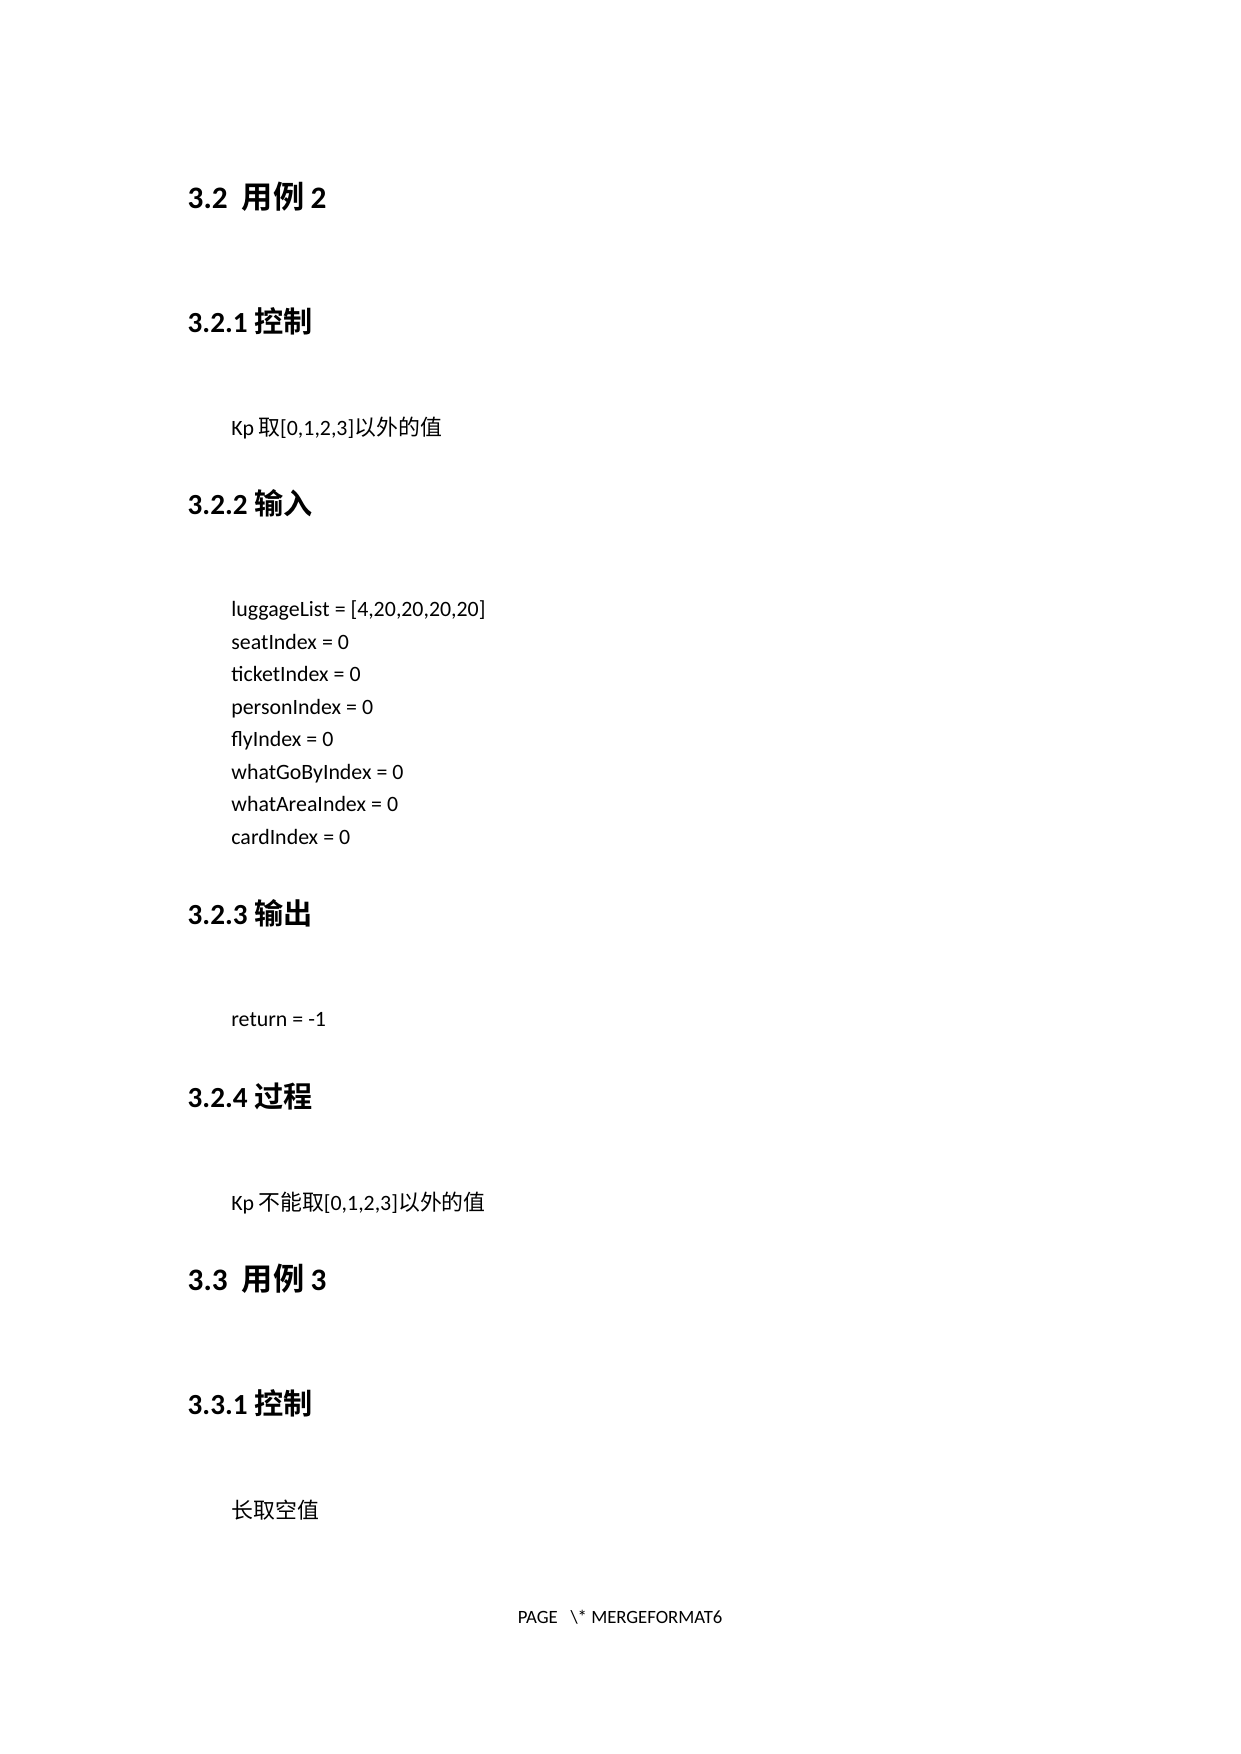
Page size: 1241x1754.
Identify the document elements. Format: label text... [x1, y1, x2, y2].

text seatIndex = 0 [187, 625, 1053, 657]
text personIndex = 0 [187, 690, 1053, 722]
subtitle 3.2.1 控制 [187, 287, 1053, 352]
text whatAreaIndex = 0 [187, 787, 1053, 820]
text ticketIndex = 0 [187, 657, 1053, 690]
subtitle 3.2.3 输出 [187, 879, 1053, 944]
subtitle 3.2 用例2 [187, 162, 1053, 227]
text flyIndex = 0 [187, 722, 1053, 755]
text whatGoByIndex = 0 [187, 755, 1053, 787]
text 长取空值 [187, 1492, 1053, 1525]
text return = -1 [187, 1002, 1053, 1035]
text Kp取[0,1,2,3]以外的值 [187, 410, 1053, 442]
subtitle 3.3.1 控制 [187, 1369, 1053, 1434]
subtitle 3.2.4 过程 [187, 1062, 1053, 1127]
subtitle 3.2.2 输入 [187, 469, 1053, 534]
text luggageList = [4,20,20,20,20] [187, 592, 1053, 625]
subtitle 3.3 用例3 [187, 1244, 1053, 1309]
text Kp不能取[0,1,2,3]以外的值 [187, 1185, 1053, 1217]
text cardIndex = 0 [187, 820, 1053, 852]
